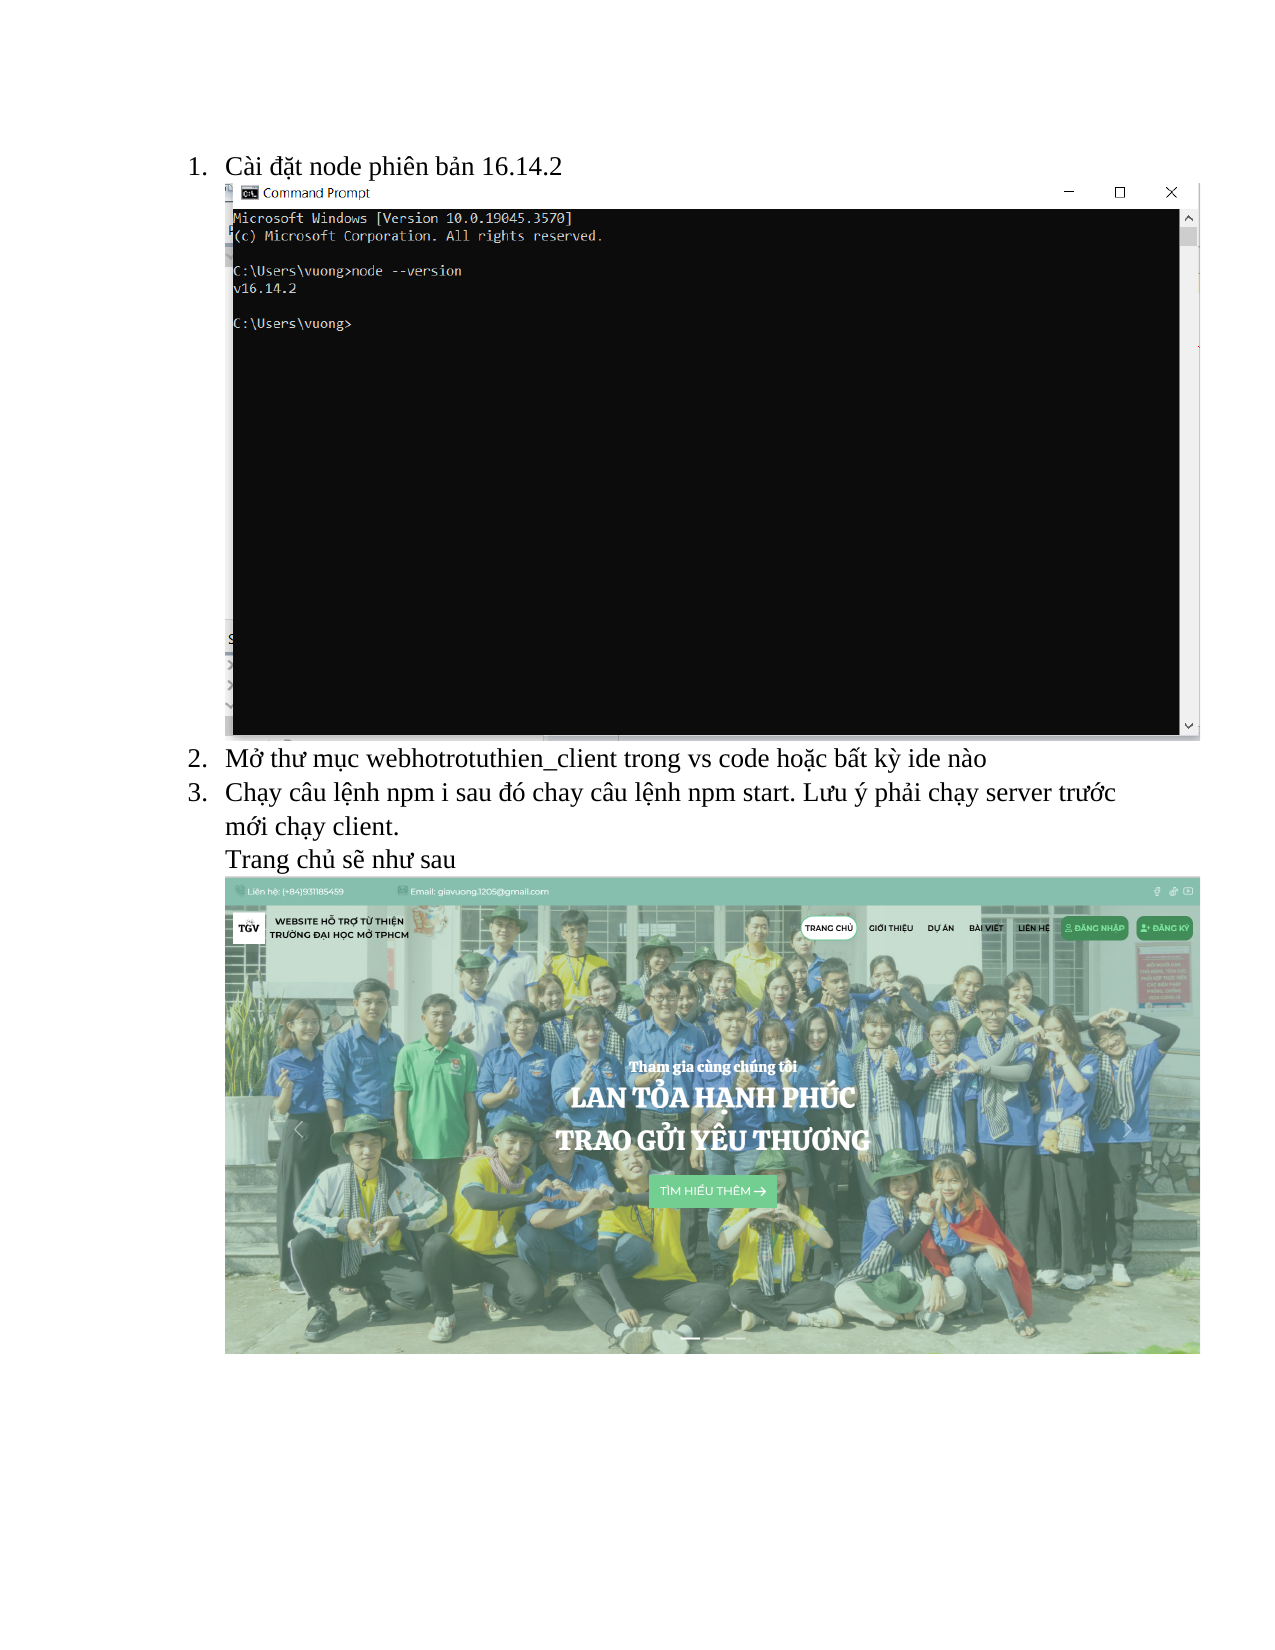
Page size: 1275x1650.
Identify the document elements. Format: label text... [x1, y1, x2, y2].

picture [225, 183, 1200, 741]
picture [225, 876, 1200, 1354]
list Trang chủ sẽ như sau [225, 843, 1125, 876]
list Chạy câu lệnh npm i sau đó chay câu lệnh npm start. Lưu ý phải chạy server trước mới chạy client. [187, 776, 1125, 841]
list Mở thư mục webhotrotuthien_client trong vs code hoặc bất kỳ ide nào [187, 743, 1125, 774]
